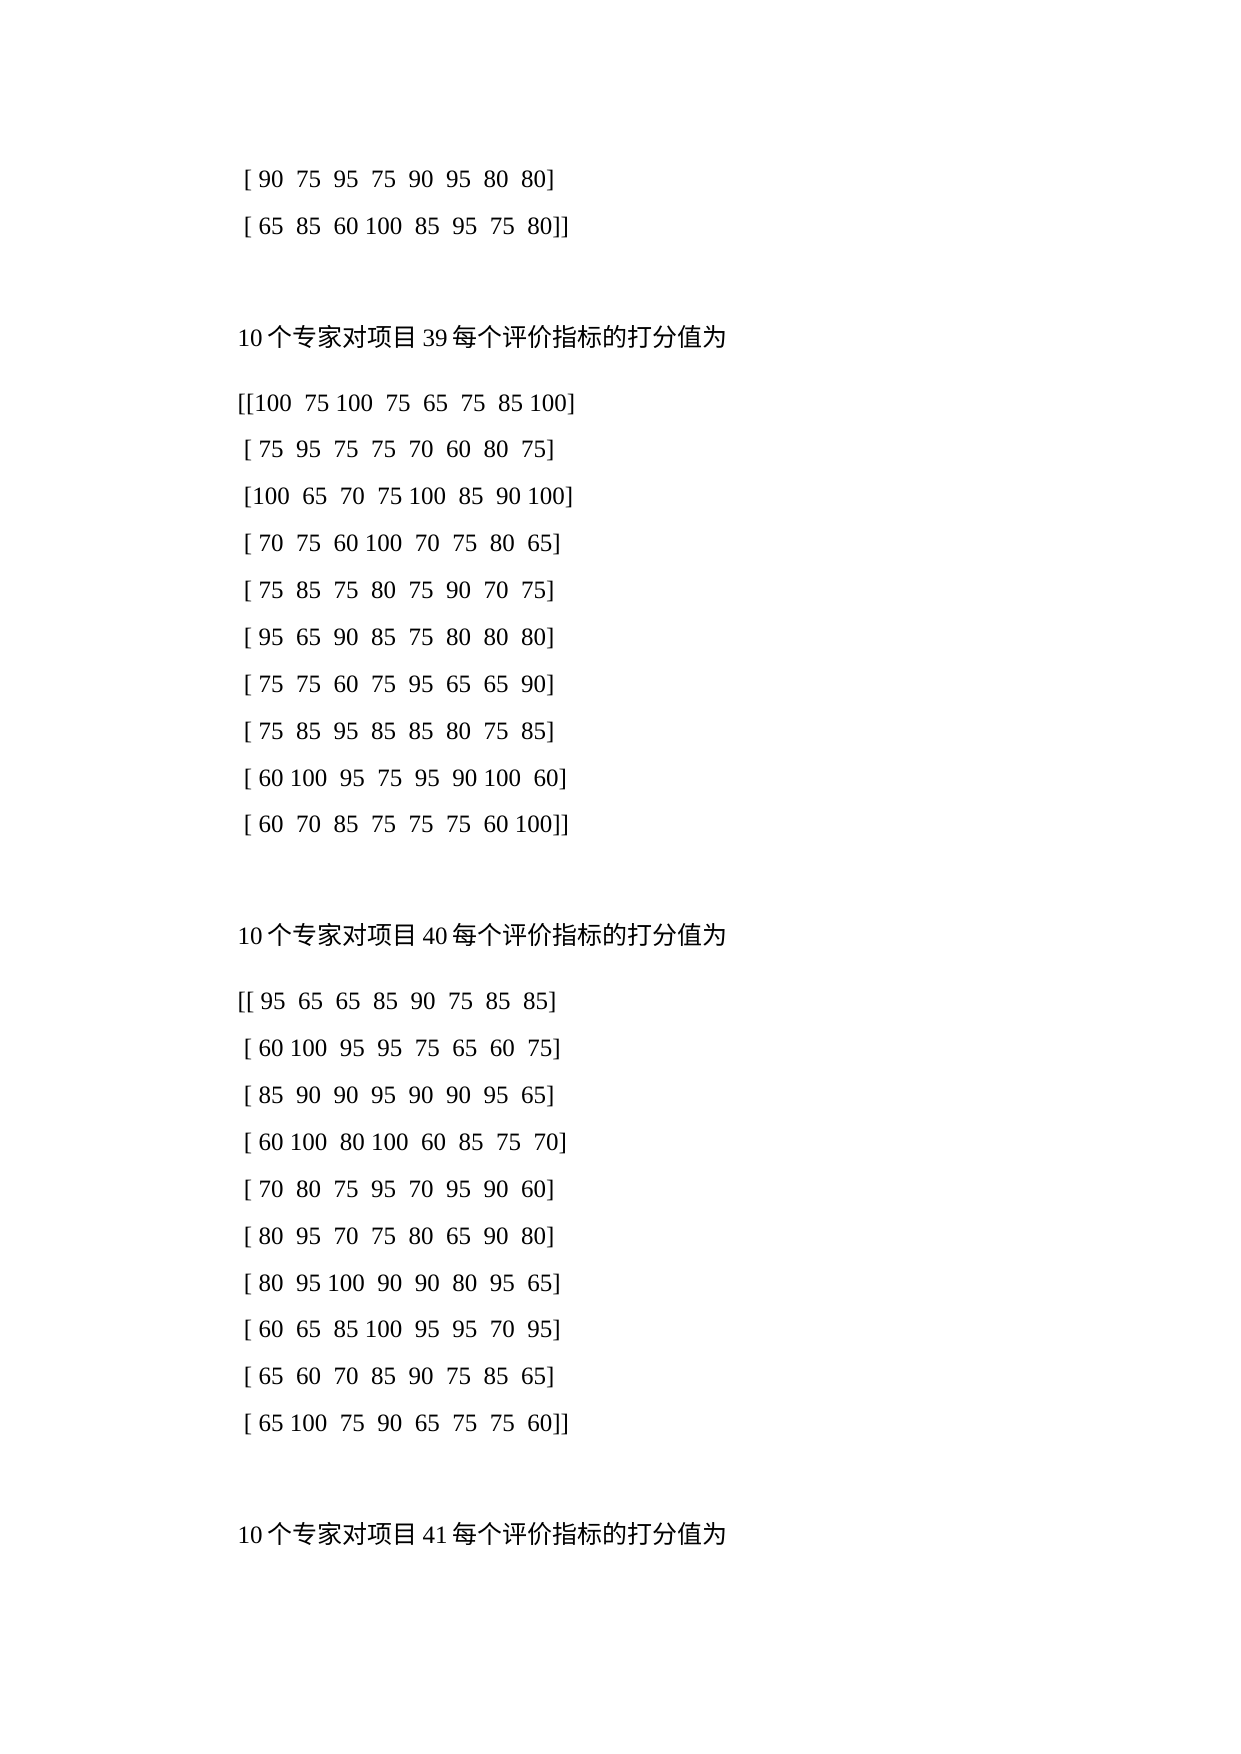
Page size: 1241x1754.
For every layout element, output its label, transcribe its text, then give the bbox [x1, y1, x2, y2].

text 10个专家对项目41每个评价指标的打分值为 [187, 1500, 1053, 1565]
text [ 60 100 80 100 60 85 75 70] [187, 1125, 1053, 1158]
text [ 60 100 95 75 95 90 100 60] [187, 761, 1053, 793]
text [ 80 95 70 75 80 65 90 80] [187, 1219, 1053, 1251]
text [[100 75 100 75 65 75 85 100] [187, 386, 1053, 418]
text 10个专家对项目39每个评价指标的打分值为 [187, 303, 1053, 368]
text [ 75 95 75 75 70 60 80 75] [187, 433, 1053, 465]
text [100 65 70 75 100 85 90 100] [187, 479, 1053, 512]
text [ 70 80 75 95 70 95 90 60] [187, 1172, 1053, 1204]
text [ 60 100 95 95 75 65 60 75] [187, 1031, 1053, 1064]
text [ 60 65 85 100 95 95 70 95] [187, 1313, 1053, 1345]
text [ 95 65 90 85 75 80 80 80] [187, 620, 1053, 653]
text [ 60 70 85 75 75 75 60 100]] [187, 808, 1053, 840]
text [ 90 75 95 75 90 95 80 80] [187, 162, 1053, 194]
text 10个专家对项目40每个评价指标的打分值为 [187, 901, 1053, 966]
text [ 75 75 60 75 95 65 65 90] [187, 667, 1053, 699]
text [ 80 95 100 90 90 80 95 65] [187, 1266, 1053, 1298]
text [ 65 60 70 85 90 75 85 65] [187, 1359, 1053, 1392]
text [ 75 85 75 80 75 90 70 75] [187, 573, 1053, 606]
text [ 65 100 75 90 65 75 75 60]] [187, 1406, 1053, 1439]
text [ 85 90 90 95 90 90 95 65] [187, 1078, 1053, 1111]
text [[ 95 65 65 85 90 75 85 85] [187, 984, 1053, 1017]
text [ 70 75 60 100 70 75 80 65] [187, 526, 1053, 559]
text [ 75 85 95 85 85 80 75 85] [187, 714, 1053, 746]
text [ 65 85 60 100 85 95 75 80]] [187, 209, 1053, 241]
